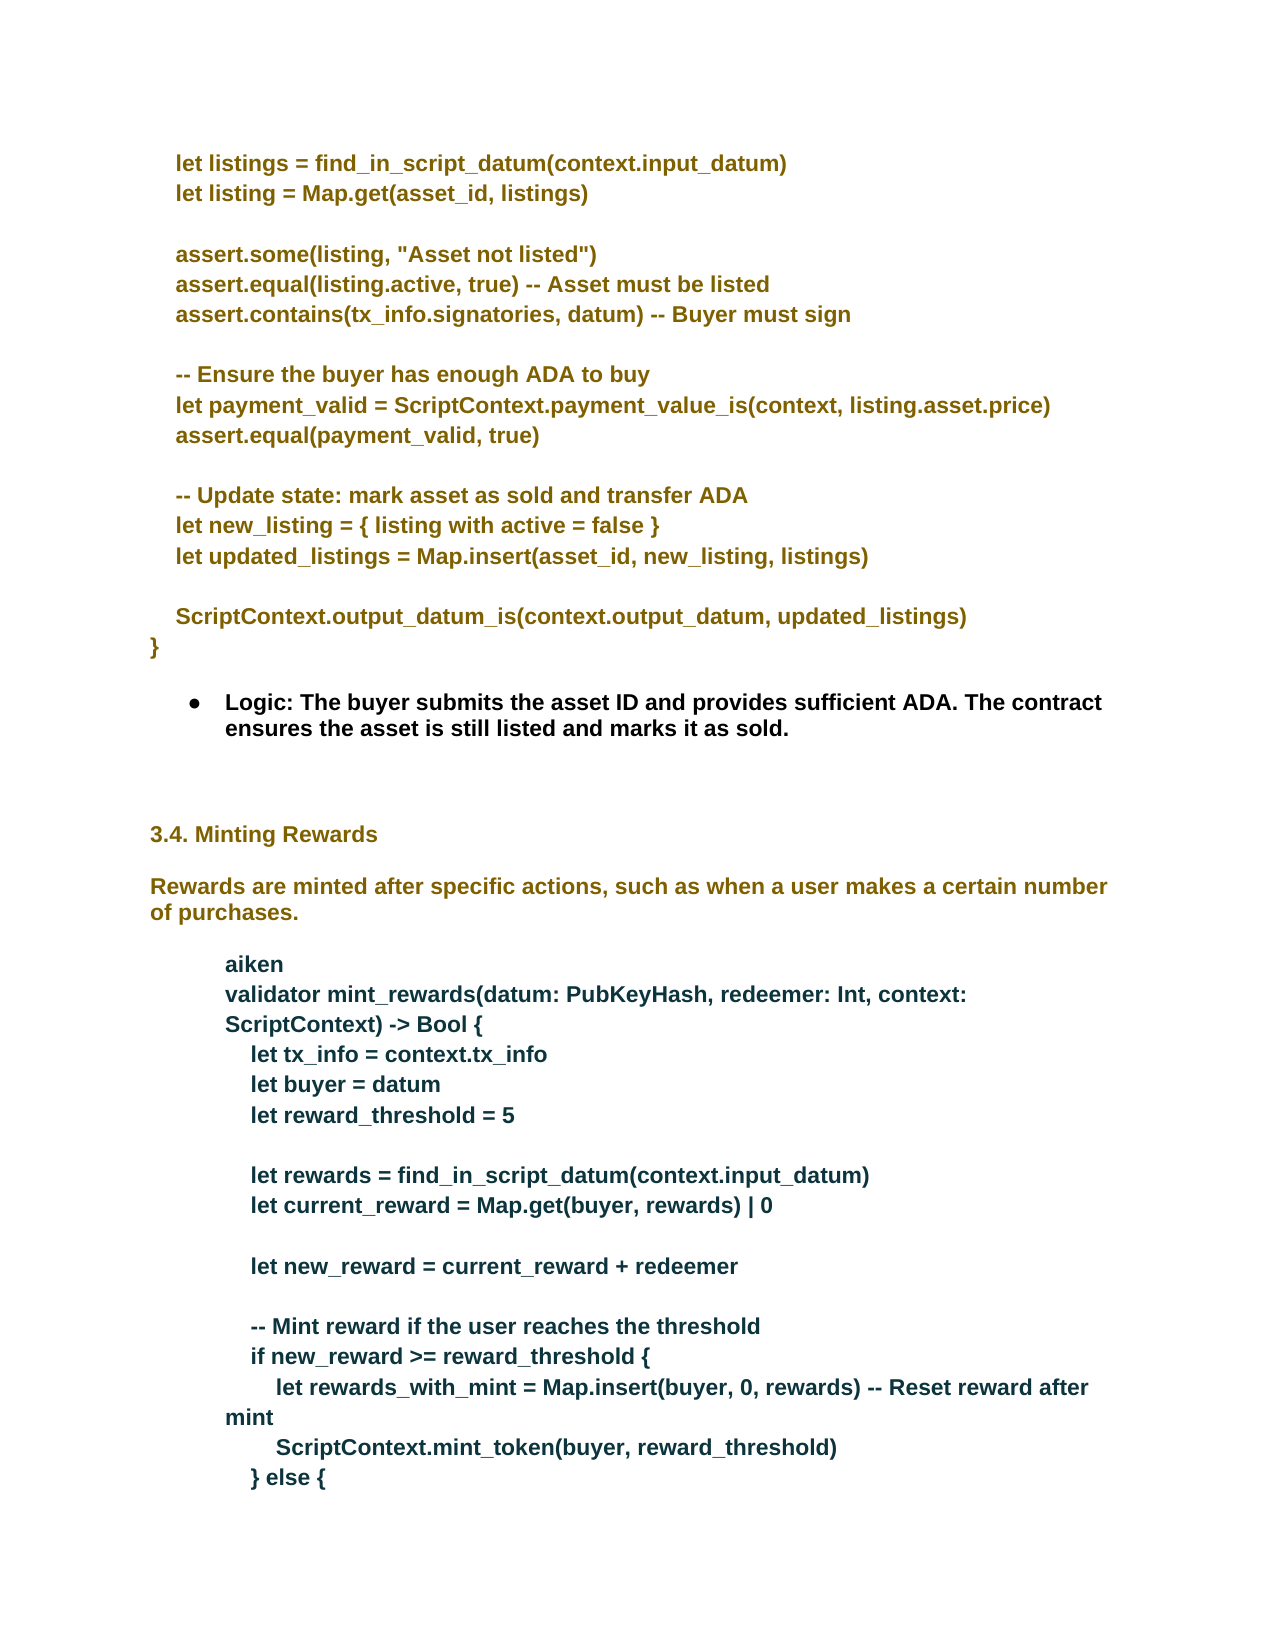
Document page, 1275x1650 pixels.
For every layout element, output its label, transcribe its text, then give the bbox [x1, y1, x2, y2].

text let new_reward = current_reward + redeemer [225, 1253, 1125, 1279]
text assert.contains(tx_info.signatories, datum) -- Buyer must sign [150, 301, 1125, 327]
text -- Ensure the buyer has enough ADA to buy [150, 361, 1125, 388]
text let listings = find_in_script_datum(context.input_datum) [150, 150, 1125, 176]
text aiken [225, 951, 1125, 977]
text if new_reward >= reward_threshold { [225, 1343, 1125, 1369]
text assert.equal(listing.active, true) -- Asset must be listed [150, 271, 1125, 297]
text assert.equal(payment_valid, true) [150, 422, 1125, 448]
text let rewards = find_in_script_datum(context.input_datum) [225, 1162, 1125, 1188]
text assert.some(listing, "Asset not listed") [150, 241, 1125, 267]
text let updated_listings = Map.insert(asset_id, new_listing, listings) [150, 543, 1125, 569]
text let payment_valid = ScriptContext.payment_value_is(context, listing.asset.price) [150, 392, 1125, 418]
text let rewards_with_mint = Map.insert(buyer, 0, rewards) -- Reset reward after mint [225, 1373, 1125, 1430]
text -- Mint reward if the user reaches the threshold [225, 1313, 1125, 1339]
text Rewards are minted after specific actions, such as when a user makes a certain number of purchases. [150, 873, 1125, 926]
text ScriptContext.mint_token(buyer, reward_threshold) [225, 1434, 1125, 1460]
text let buyer = datum [225, 1071, 1125, 1098]
text let listing = Map.get(asset_id, listings) [150, 180, 1125, 207]
text validator mint_rewards(datum: PubKeyHash, redeemer: Int, context: ScriptContext) -> Bool { [225, 981, 1125, 1037]
list Logic: The buyer submits the asset ID and provides sufficient ADA. The contract ensures the asset is still listed and marks it as sold. [187, 688, 1125, 741]
text let tx_info = context.tx_info [225, 1041, 1125, 1067]
subtitle 3.4. Minting Rewards [150, 821, 1125, 848]
text let current_reward = Map.get(buyer, rewards) | 0 [225, 1192, 1125, 1218]
text let new_listing = { listing with active = false } [150, 512, 1125, 539]
text let reward_threshold = 5 [225, 1102, 1125, 1128]
text -- Update state: mark asset as sold and transfer ADA [150, 482, 1125, 509]
text } [150, 633, 1125, 660]
text } else { [225, 1464, 1125, 1490]
text ScriptContext.output_datum_is(context.output_datum, updated_listings) [150, 603, 1125, 629]
